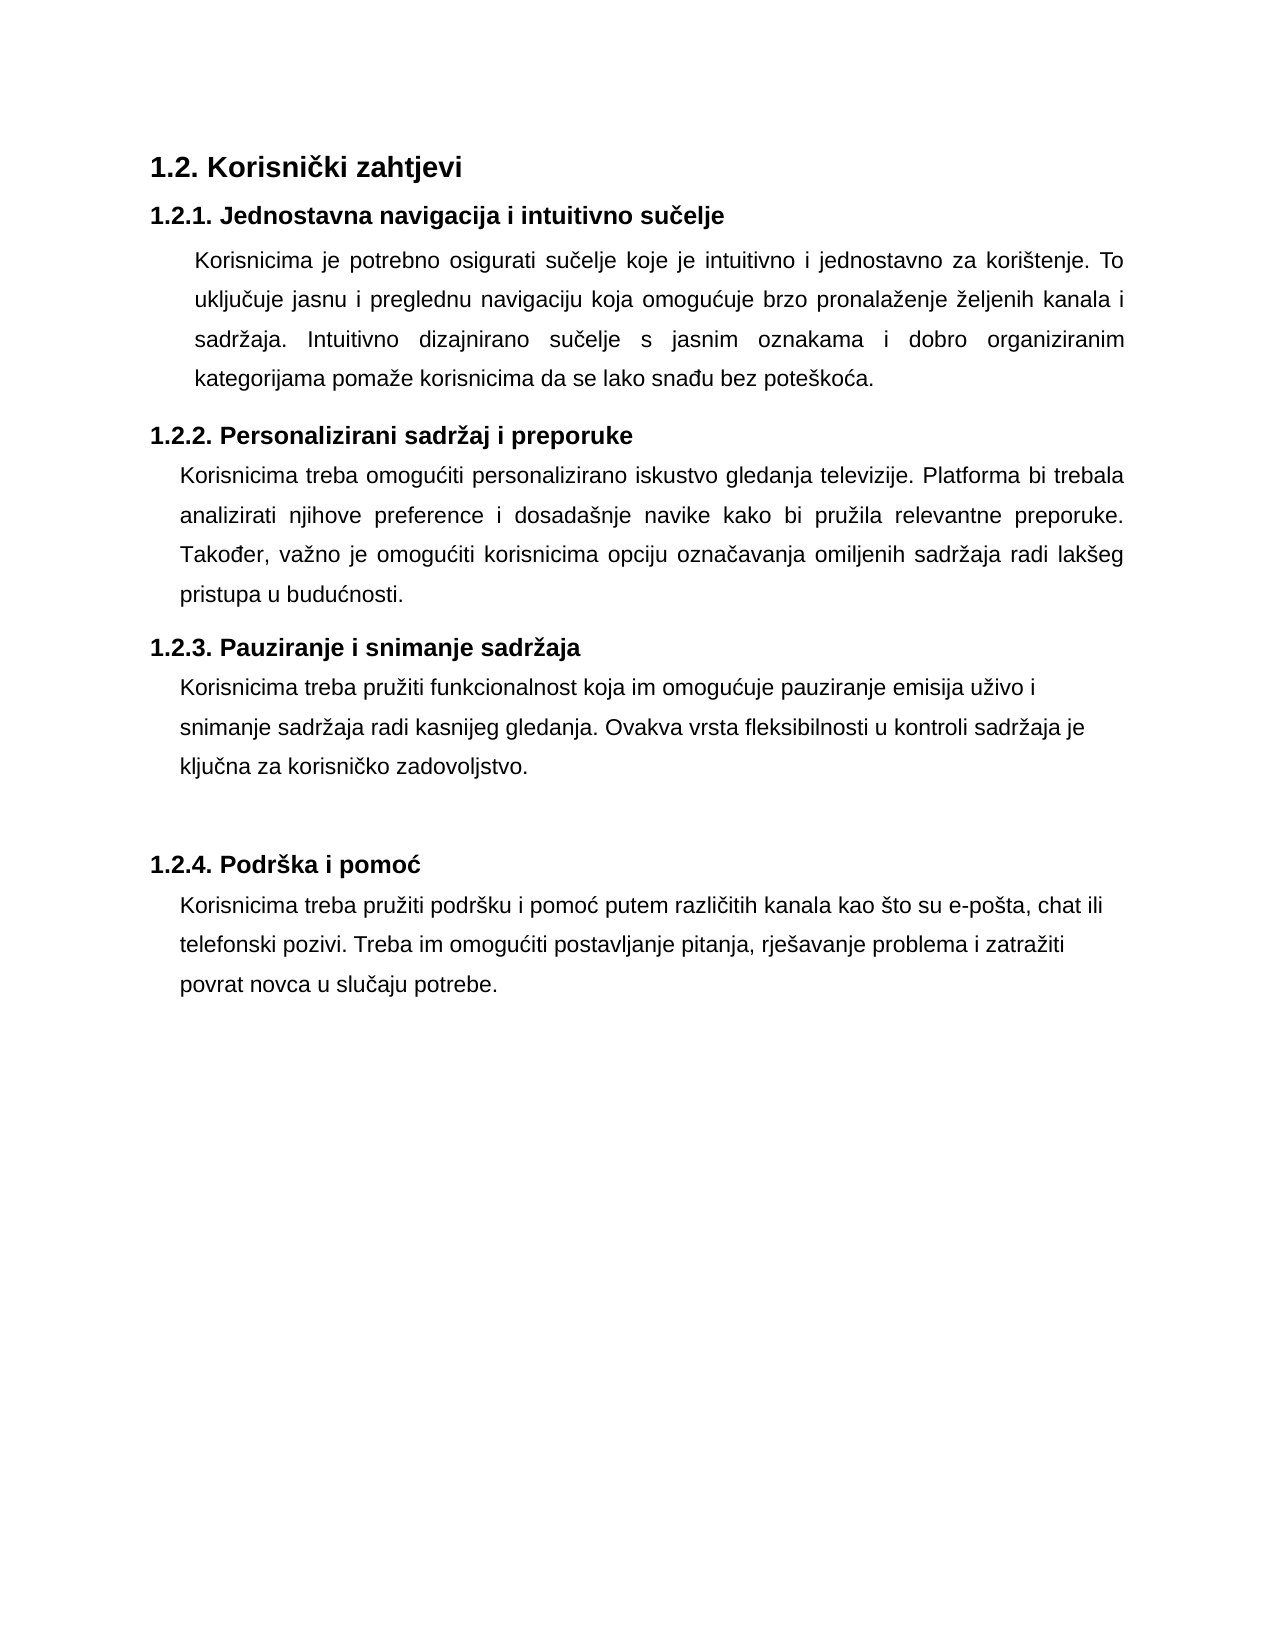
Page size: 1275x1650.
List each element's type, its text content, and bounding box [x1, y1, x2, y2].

subtitle Personalizirani sadržaj i preporuke [150, 421, 1125, 450]
subtitle Pauziranje i snimanje sadržaja [150, 633, 1125, 662]
subtitle Jednostavna navigacija i intuitivno sučelje [150, 201, 1125, 230]
subtitle Korisnički zahtjevi [150, 150, 1125, 183]
subtitle Podrška i pomoć [150, 850, 1125, 879]
text Korisnicima treba omogućiti personalizirano iskustvo gledanja televizije. Platforma bi trebala analizirati njihove preference i dosadašnje navike kako bi pružila relevantne preporuke. Također, važno je omogućiti korisnicima opciju označavanja omiljenih sadržaja radi lakšeg pristupa u budućnosti. [179, 462, 1125, 607]
text Korisnicima treba pružiti podršku i pomoć putem različitih kanala kao što su e-pošta, chat ili telefonski pozivi. Treba im omogućiti postavljanje pitanja, rješavanje problema i zatražiti povrat novca u slučaju potrebe. [179, 892, 1125, 997]
text Korisnicima je potrebno osigurati sučelje koje je intuitivno i jednostavno za korištenje. To uključuje jasnu i preglednu navigaciju koja omogućuje brzo pronalaženje željenih kanala i sadržaja. Intuitivno dizajnirano sučelje s jasnim oznakama i dobro organiziranim kategorijama pomaže korisnicima da se lako snađu bez poteškoća. [194, 247, 1125, 391]
text Korisnicima treba pružiti funkcionalnost koja im omogućuje pauziranje emisija uživo i snimanje sadržaja radi kasnijeg gledanja. Ovakva vrsta fleksibilnosti u kontroli sadržaja je ključna za korisničko zadovoljstvo. [179, 674, 1125, 779]
